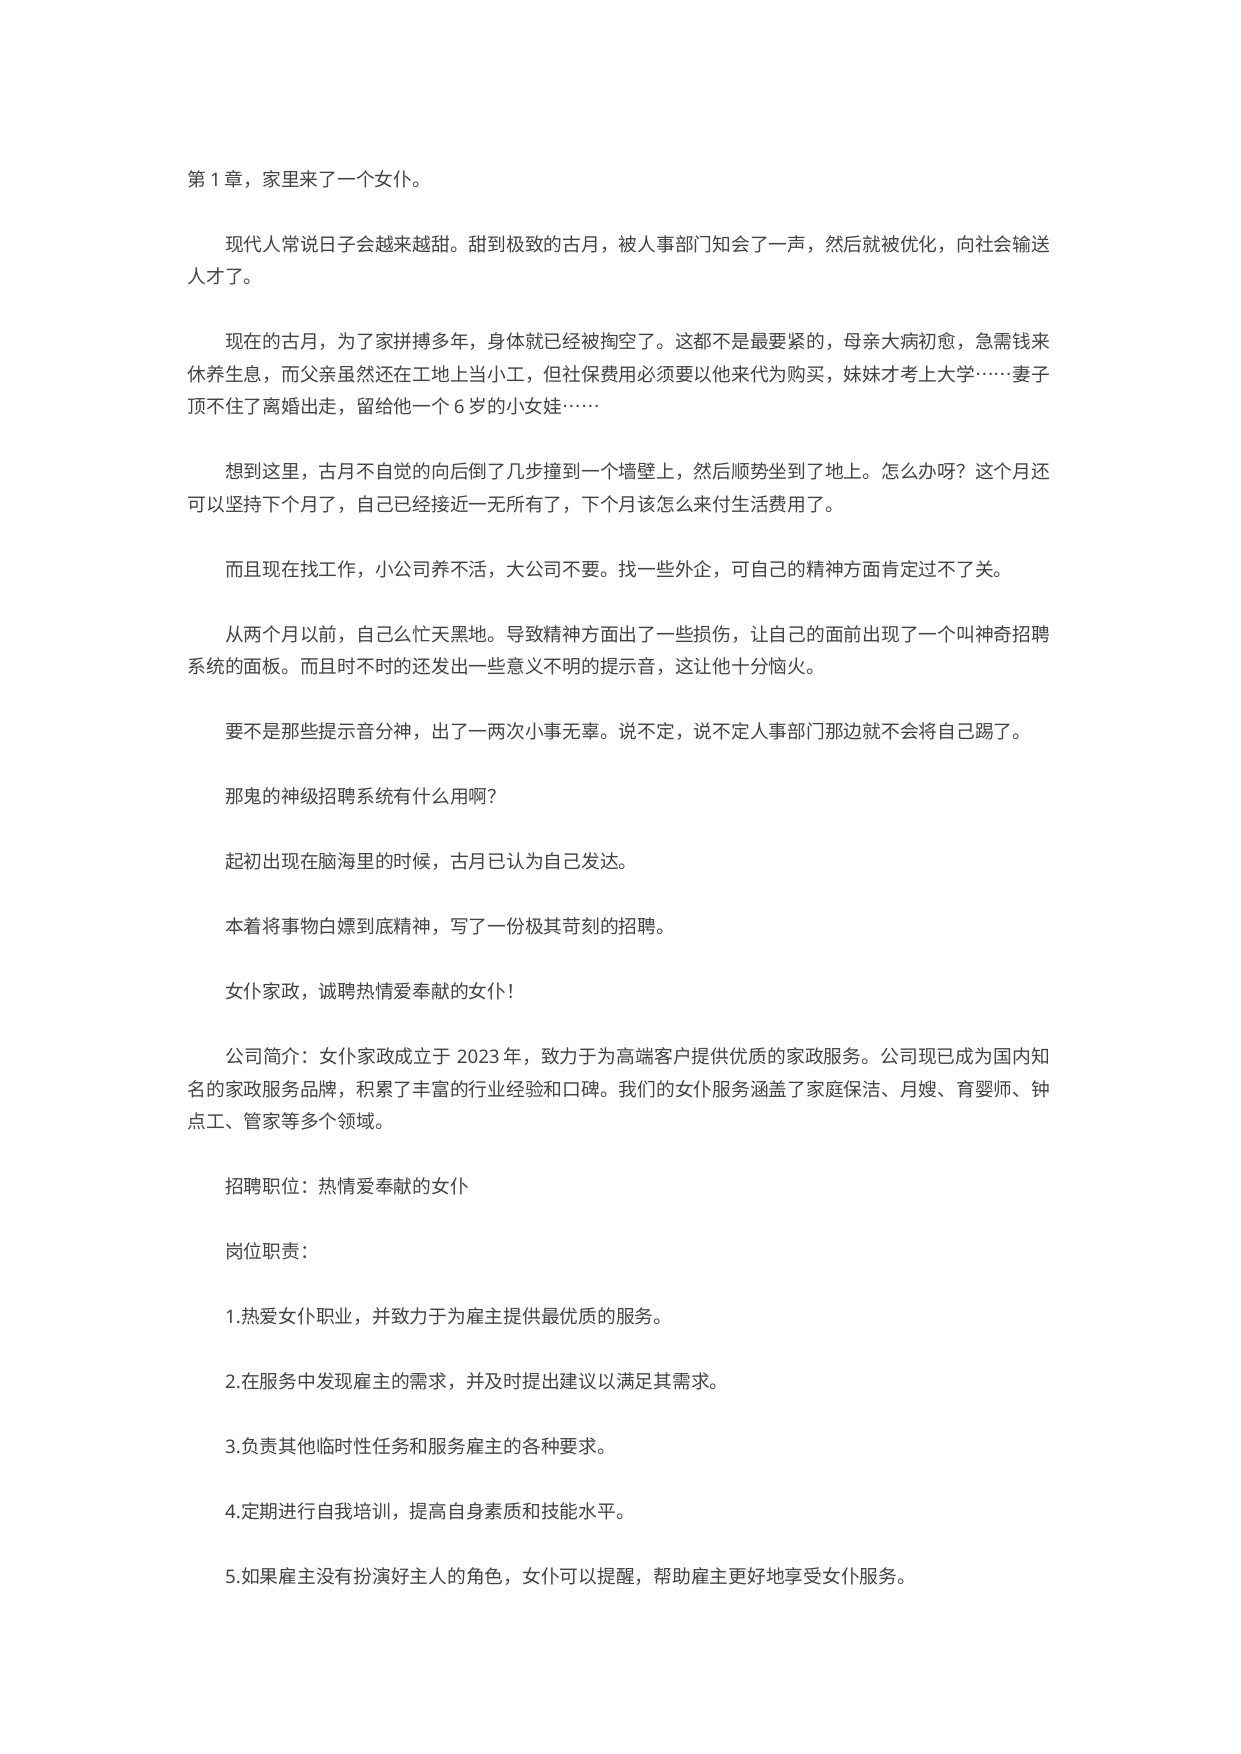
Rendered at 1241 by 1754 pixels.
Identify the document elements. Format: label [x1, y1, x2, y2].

text [187, 162, 1053, 1592]
